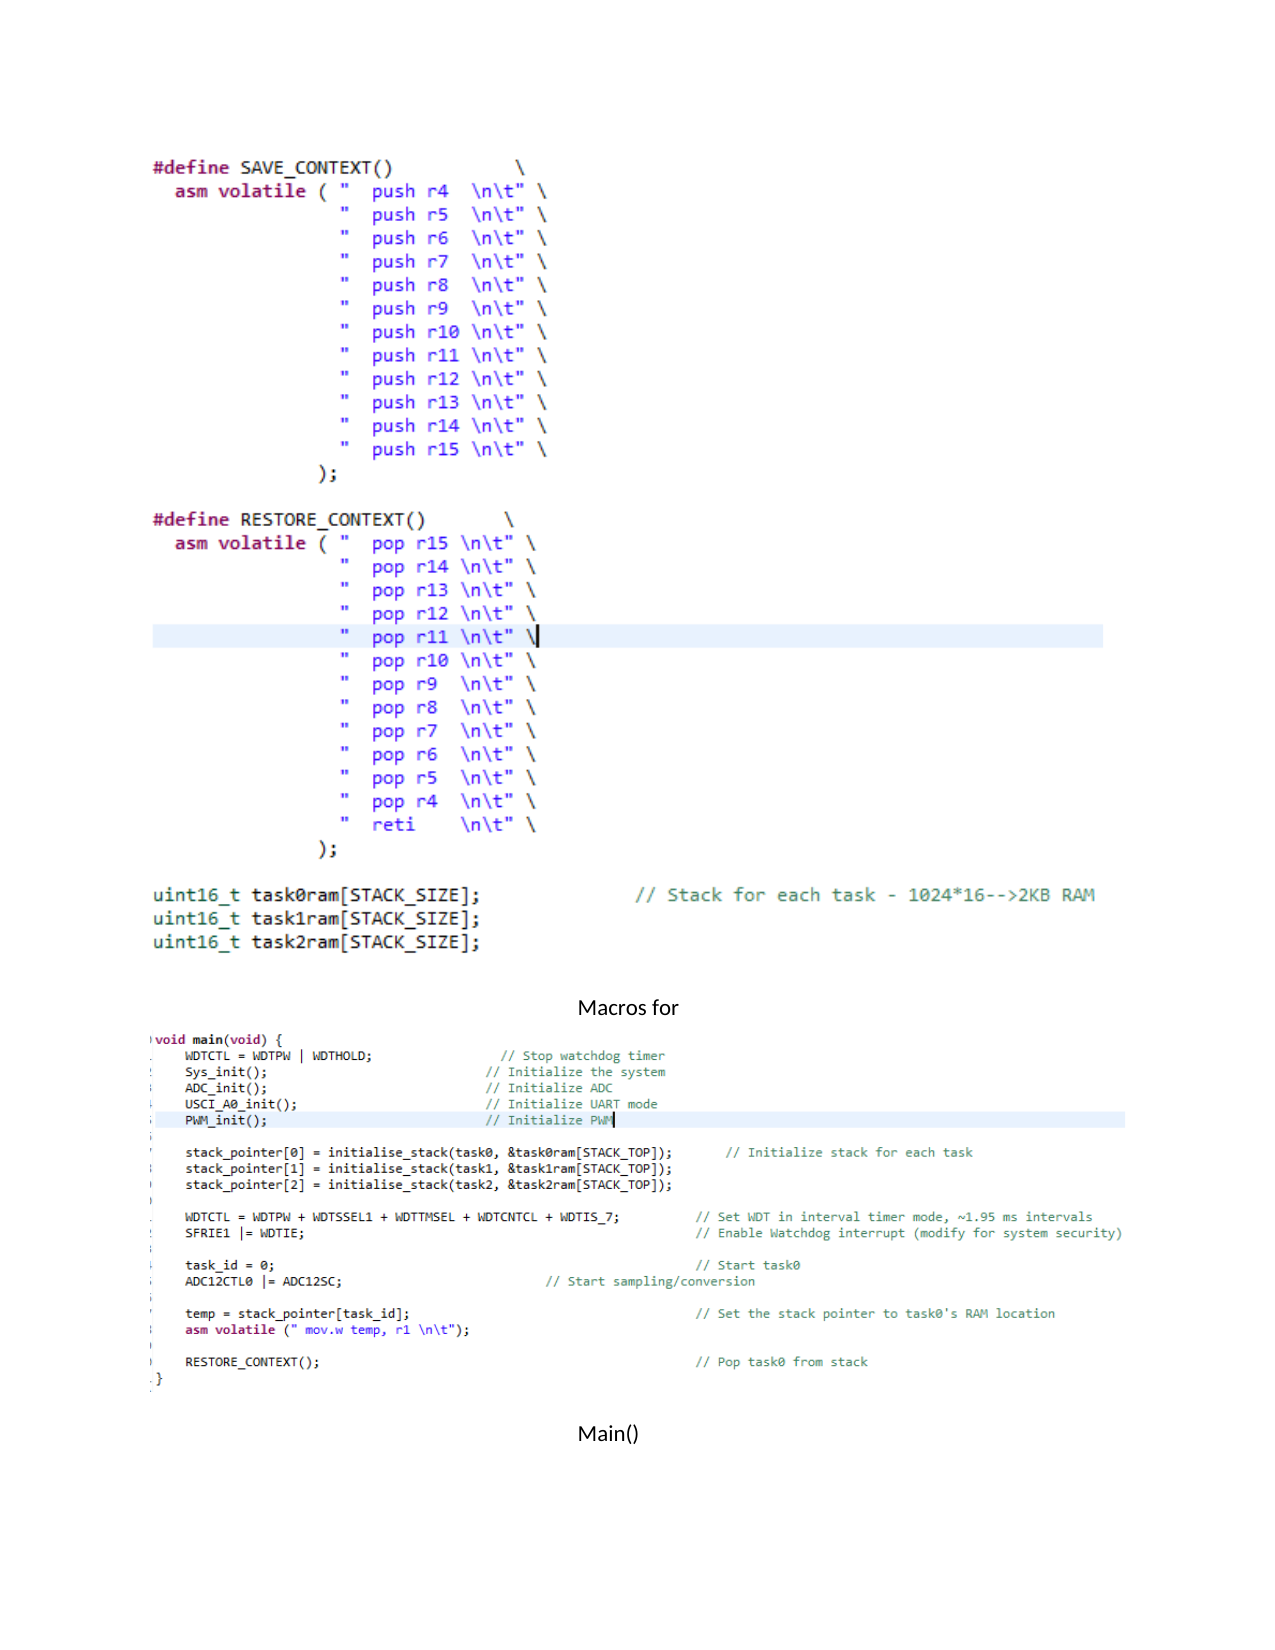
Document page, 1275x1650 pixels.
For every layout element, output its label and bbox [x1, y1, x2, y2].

picture [150, 150, 1104, 964]
picture [150, 1030, 1125, 1392]
